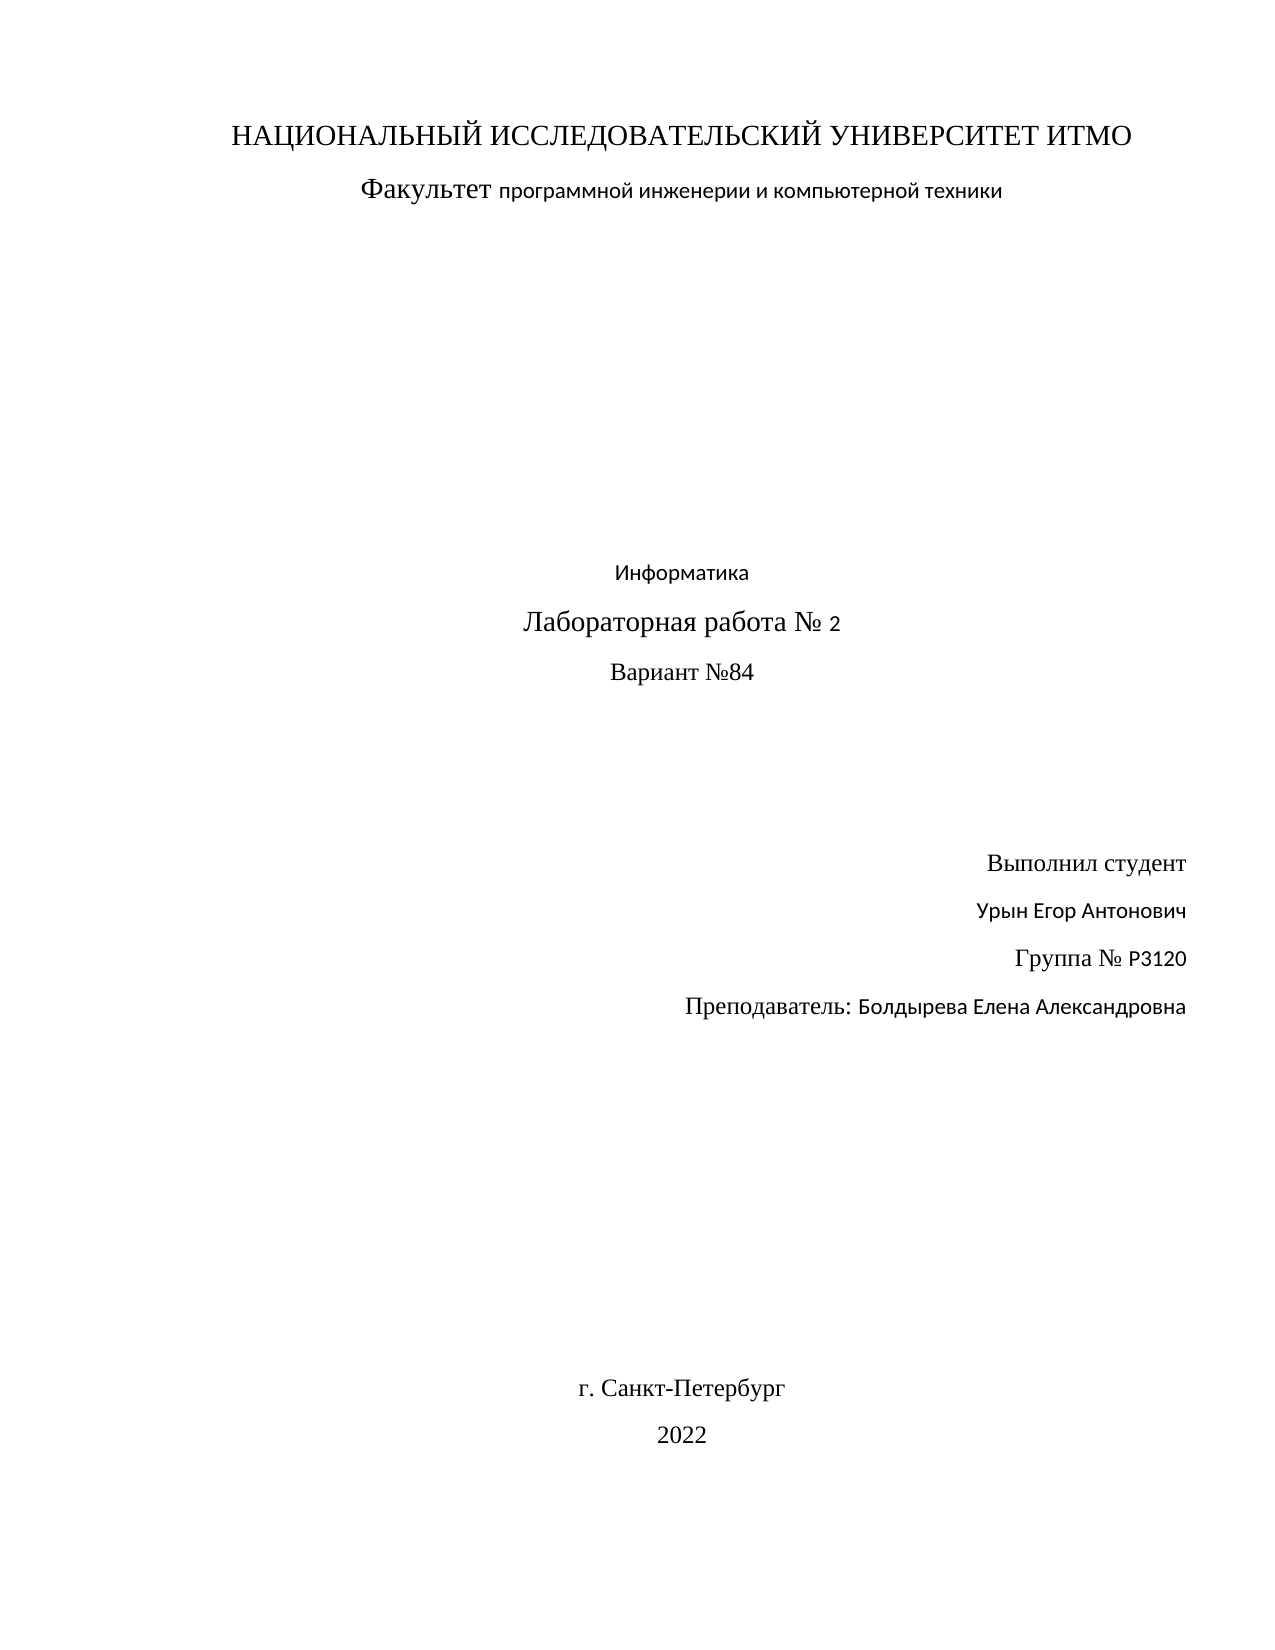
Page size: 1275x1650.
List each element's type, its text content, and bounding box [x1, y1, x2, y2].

text НАЦИОНАЛЬНЫЙ ИССЛЕДОВАТЕЛЬСКИЙ УНИВЕРСИТЕТ ИТМО [177, 118, 1186, 152]
text Лабораторная работа № [177, 604, 1186, 638]
text Вариант №84 [177, 657, 1186, 686]
text Группа № [177, 943, 1186, 972]
text 2022 [177, 1421, 1186, 1449]
text Преподаватель: [177, 991, 1186, 1020]
text Факультет [177, 171, 1186, 204]
text Выполнил студент [177, 848, 1186, 877]
text г. Санкт-Петербург [177, 1373, 1186, 1402]
